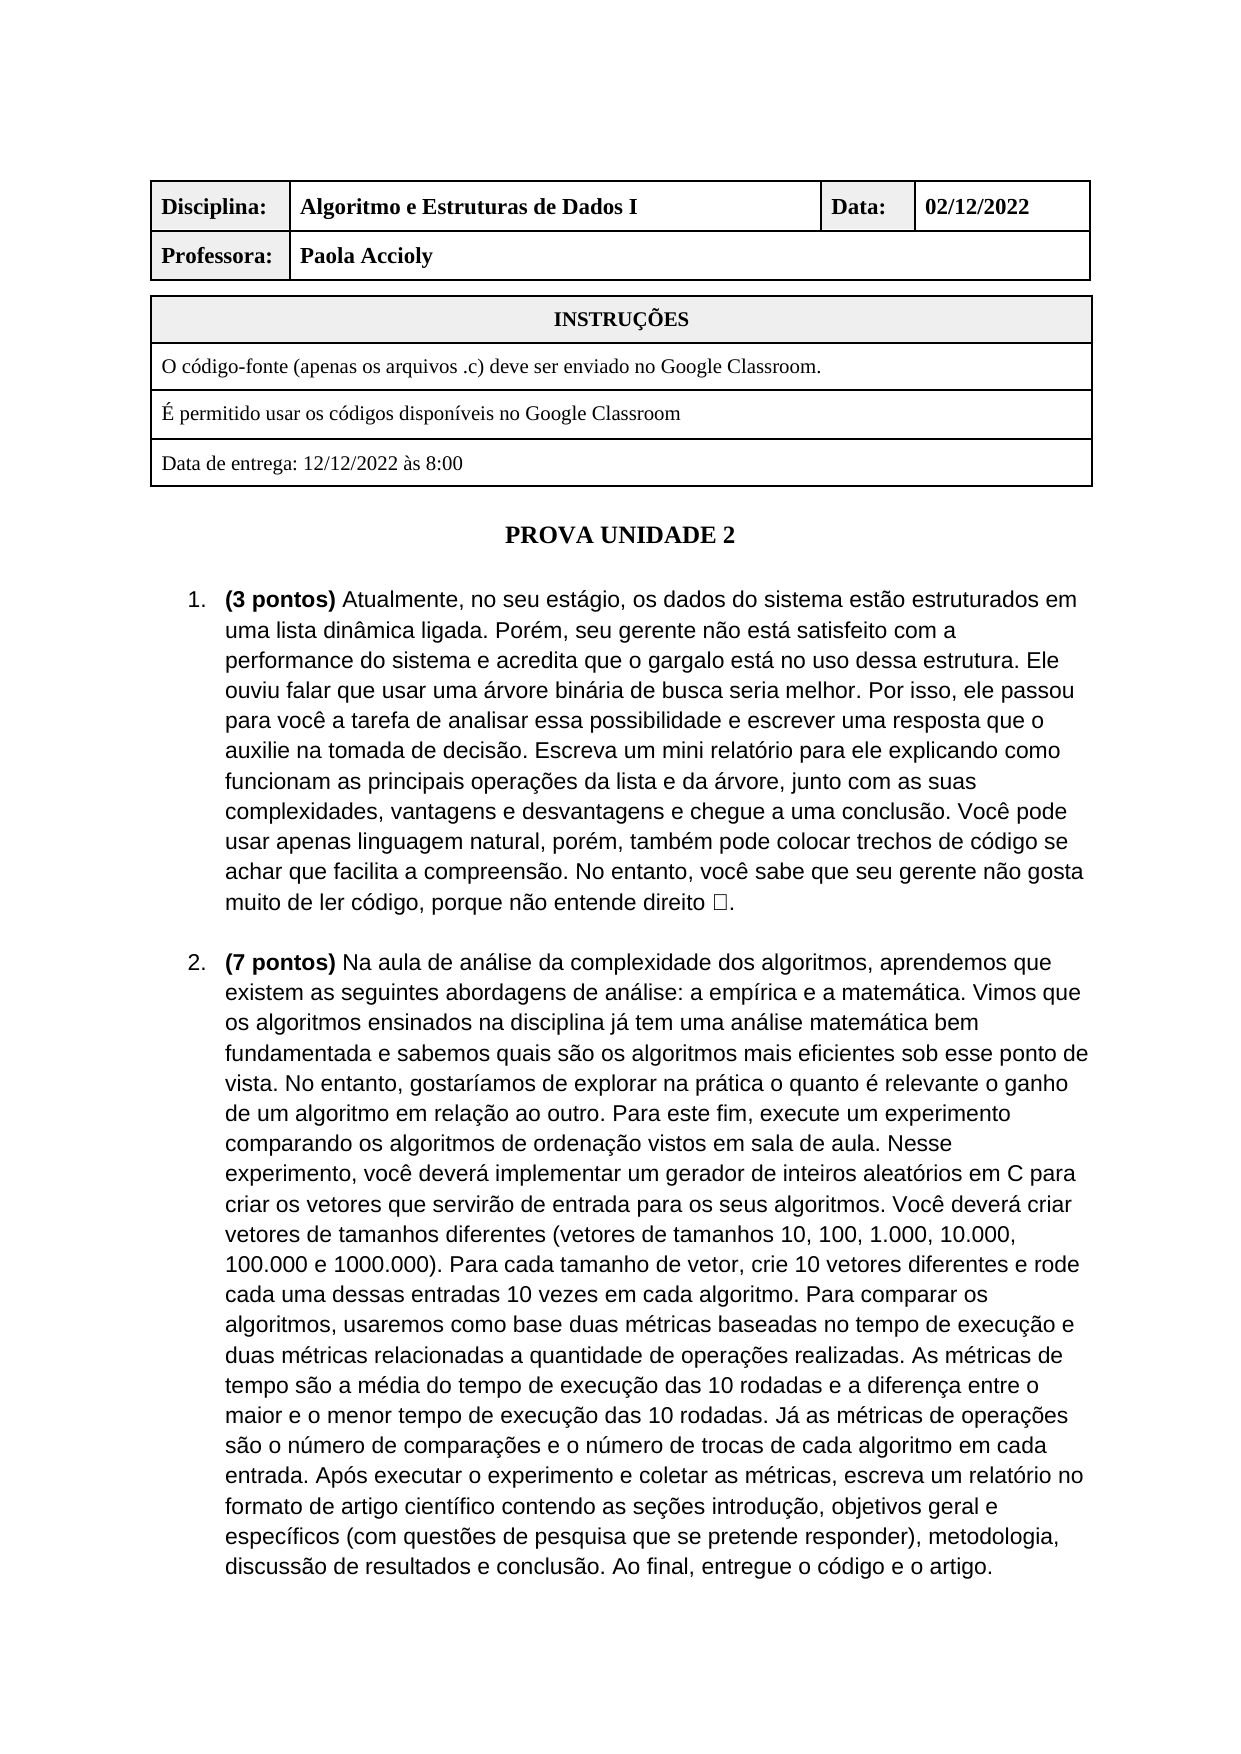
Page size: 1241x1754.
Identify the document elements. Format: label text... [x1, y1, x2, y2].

table_header 02/12/2022 [916, 182, 1089, 229]
table_cell É permitido usar os códigos disponíveis no Google Classroom [152, 391, 1091, 438]
table_header Data: [822, 182, 914, 229]
text PROVA UNIDADE 2 [150, 520, 1090, 549]
table_header Disciplina: [152, 182, 289, 229]
table_cell Data de entrega: 12/12/2022 às 8:00 [152, 440, 1091, 485]
list (3 pontos) Atualmente, no seu estágio, os dados do sistema estão estruturados em uma lista dinâmica ligada. Porém, seu gerente não está satisfeito com a performance do sistema e acredita que o gargalo está no uso dessa estrutura. Ele ouviu falar que usar uma árvore binária de busca seria melhor. Por isso, ele passou para você a tarefa de analisar essa possibilidade e escrever uma resposta que o auxilie na tomada de decisão. Escreva um mini relatório para ele explicando como funcionam as principais operações da lista e da árvore, junto com as suas complexidades, vantagens e desvantagens e chegue a uma conclusão. Você pode usar apenas linguagem natural, porém, também pode colocar trechos de código se achar que facilita a compreensão. No entanto, você sabe que seu gerente não gosta muito de ler código, porque não entende direito 🙂. [187, 586, 1090, 915]
list (7 pontos) Na aula de análise da complexidade dos algoritmos, aprendemos que existem as seguintes abordagens de análise: a empírica e a matemática. Vimos que os algoritmos ensinados na disciplina já tem uma análise matemática bem fundamentada e sabemos quais são os algoritmos mais eficientes sob esse ponto de vista. No entanto, gostaríamos de explorar na prática o quanto é relevante o ganho de um algoritmo em relação ao outro. Para este fim, execute um experimento comparando os algoritmos de ordenação vistos em sala de aula. Nesse experimento, você deverá implementar um gerador de inteiros aleatórios em C para criar os vetores que servirão de entrada para os seus algoritmos. Você deverá criar vetores de tamanhos diferentes (vetores de tamanhos 10, 100, 1.000, 10.000, 100.000 e 1000.000). Para cada tamanho de vetor, crie 10 vetores diferentes e rode cada uma dessas entradas 10 vezes em cada algoritmo. Para comparar os algoritmos, usaremos como base duas métricas baseadas no tempo de execução e duas métricas relacionadas a quantidade de operações realizadas. As métricas de tempo são a média do tempo de execução das 10 rodadas e a diferença entre o maior e o menor tempo de execução das 10 rodadas. Já as métricas de operações são o número de comparações e o número de trocas de cada algoritmo em cada entrada. Após executar o experimento e coletar as métricas, escreva um relatório no formato de artigo científico contendo as seções introdução, objetivos geral e específicos (com questões de pesquisa que se pretende responder), metodologia, discussão de resultados e conclusão. Ao final, entregue o código e o artigo. [187, 949, 1090, 1579]
table_cell Paola Accioly [291, 232, 1089, 279]
table_header INSTRUÇÕES [152, 297, 1091, 342]
table_header Algoritmo e Estruturas de Dados I [291, 182, 820, 229]
table_cell O código-fonte (apenas os arquivos .c) deve ser enviado no Google Classroom. [152, 344, 1091, 388]
table_cell Professora: [152, 232, 289, 279]
